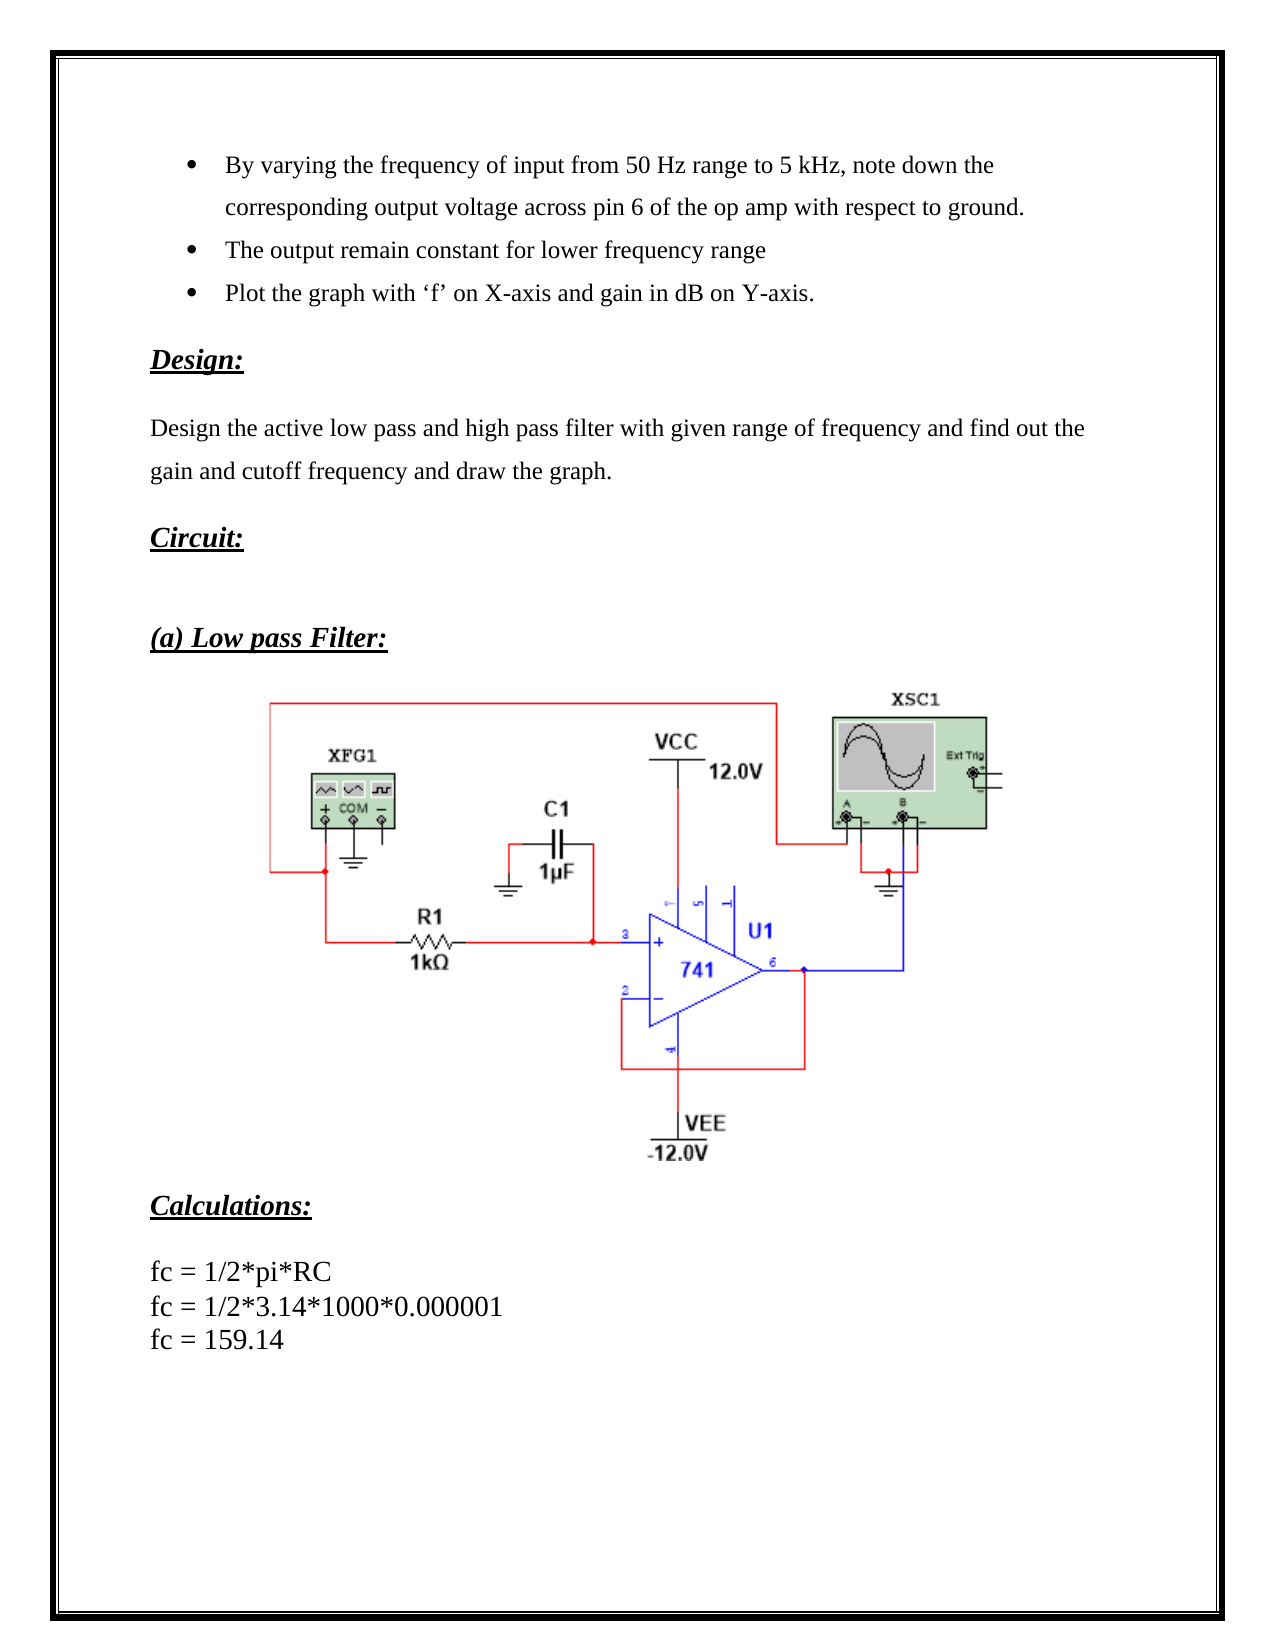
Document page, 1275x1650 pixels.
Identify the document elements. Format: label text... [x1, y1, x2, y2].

subtitle Design: [150, 342, 1148, 375]
text Design the active low pass and high pass filter with given range of frequency and find out the gain and cutoff frequency and draw the graph. [150, 413, 1093, 484]
list The output remain constant for lower frequency range [187, 235, 1148, 263]
text fc = 1/2*pi*RC [150, 1255, 1148, 1289]
text fc = 1/2*3.14*1000*0.000001 fc = 159.14 [150, 1289, 506, 1356]
subtitle Circuit: [150, 520, 1148, 553]
picture [269, 692, 1003, 1161]
list By varying the frequency of input from 50 Hz range to 5 kHz, note down the corresponding output voltage across pin 6 of the op amp with respect to ground. [187, 150, 1124, 221]
list Low pass Filter: [150, 621, 1148, 654]
list Plot the graph with ‘f’ on X-axis and gain in dB on Y-axis. [187, 278, 1148, 307]
